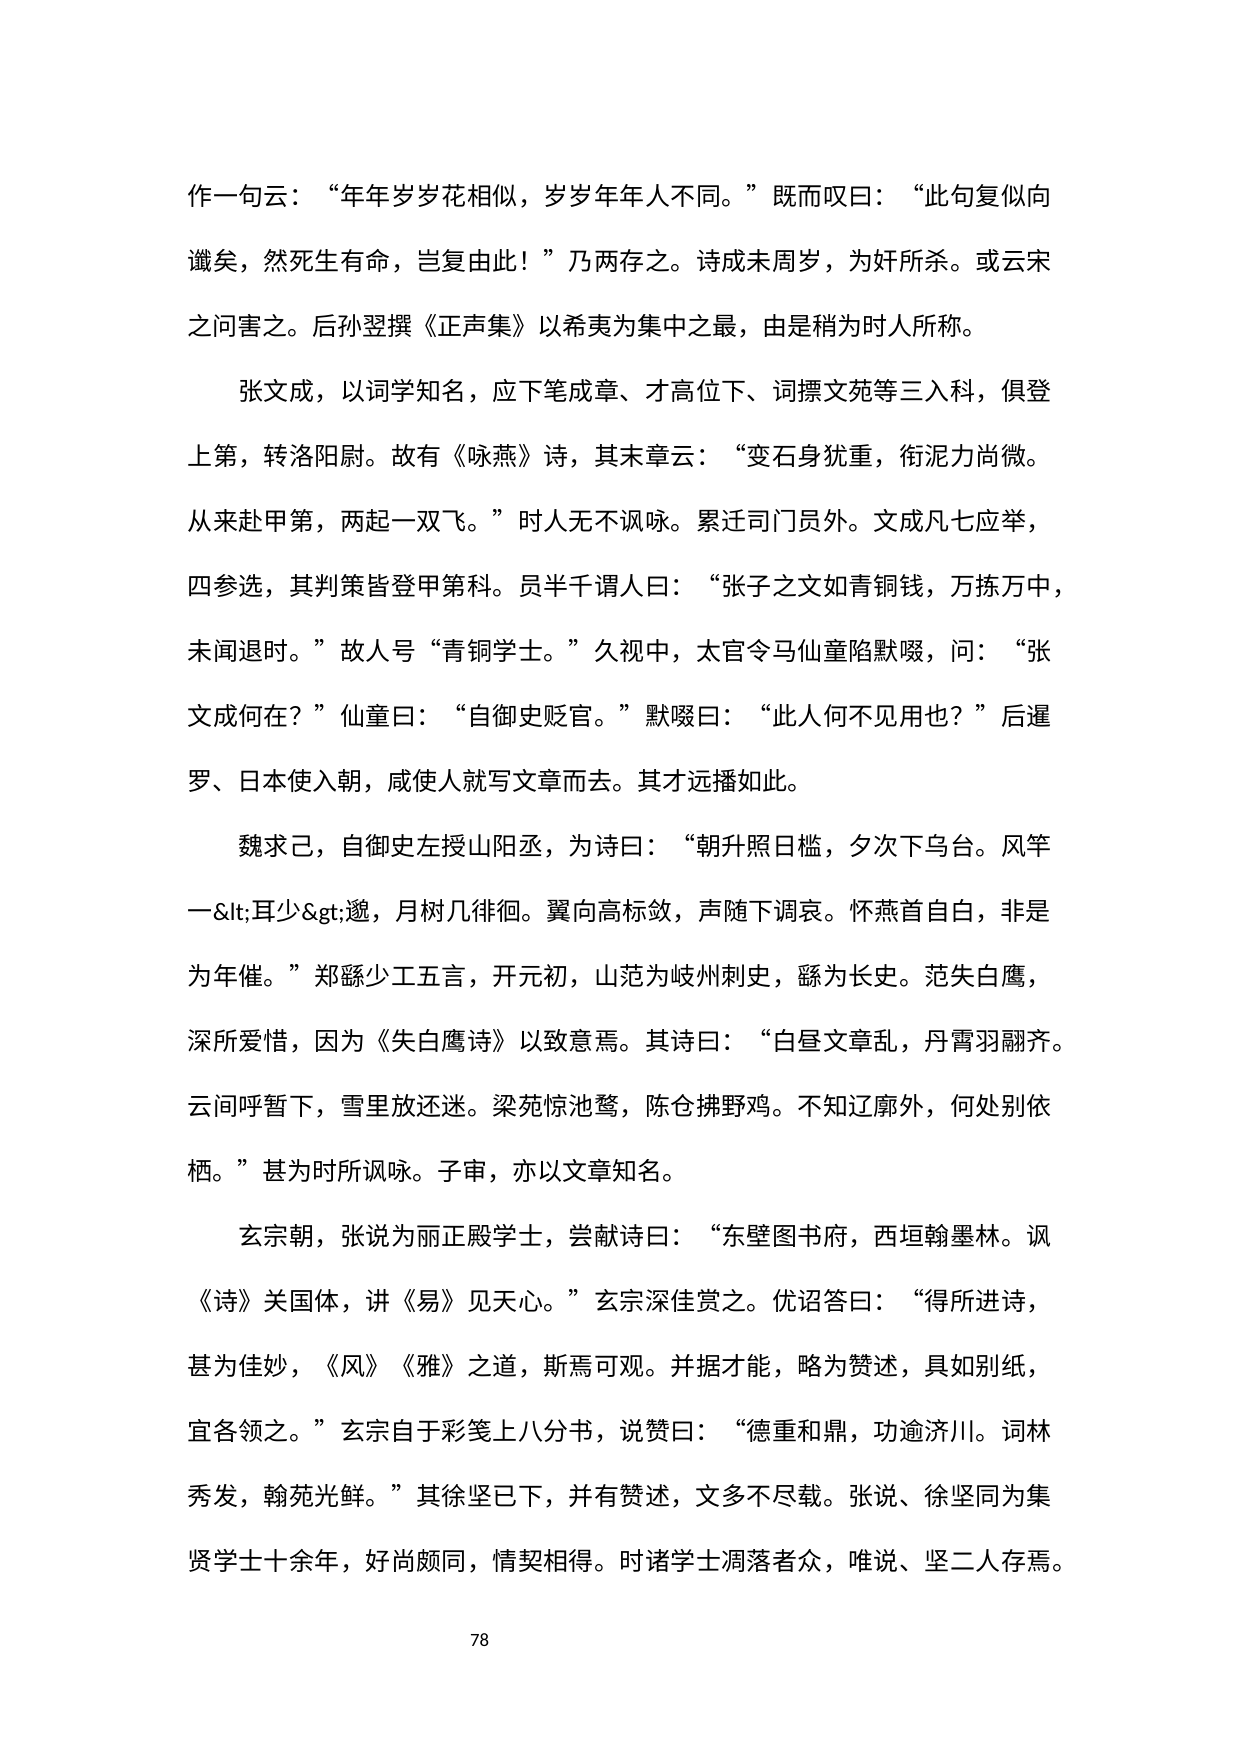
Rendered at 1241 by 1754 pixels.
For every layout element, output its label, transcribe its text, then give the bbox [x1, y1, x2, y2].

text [187, 1202, 1053, 1592]
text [187, 162, 1053, 357]
text 魏求己，自御史左授山阳丞，为诗曰：“朝升照日槛，夕次下乌台。风竿一&lt;耳少&gt;邈，月树几徘徊。翼向高标敛，声随下调哀。怀燕首自白，非是为年催。”郑繇少工五言，开元初，山范为岐州刺史，繇为长史。范失白鹰，深所爱惜，因为《失白鹰诗》以致意焉。其诗曰：“白昼文章乱，丹霄羽翮齐。云间呼暂下，雪里放还迷。梁苑惊池鹜，陈仓拂野鸡。不知辽廓外，何处别依栖。”甚为时所讽咏。子审，亦以文章知名。 [187, 812, 1053, 1202]
text 张文成，以词学知名，应下笔成章、才高位下、词摽文苑等三入科，俱登上第，转洛阳尉。故有《咏燕》诗，其末章云：“变石身犹重，衔泥力尚微。从来赴甲第，两起一双飞。”时人无不讽咏。累迁司门员外。文成凡七应举，四参选，其判策皆登甲第科。员半千谓人曰：“张子之文如青铜钱，万拣万中，未闻退时。”故人号“青铜学士。”久视中，太官令马仙童陷默啜，问：“张文成何在？”仙童曰：“自御史贬官。”默啜曰：“此人何不见用也？”后暹罗、日本使入朝，咸使人就写文章而去。其才远播如此。 [187, 357, 1053, 812]
